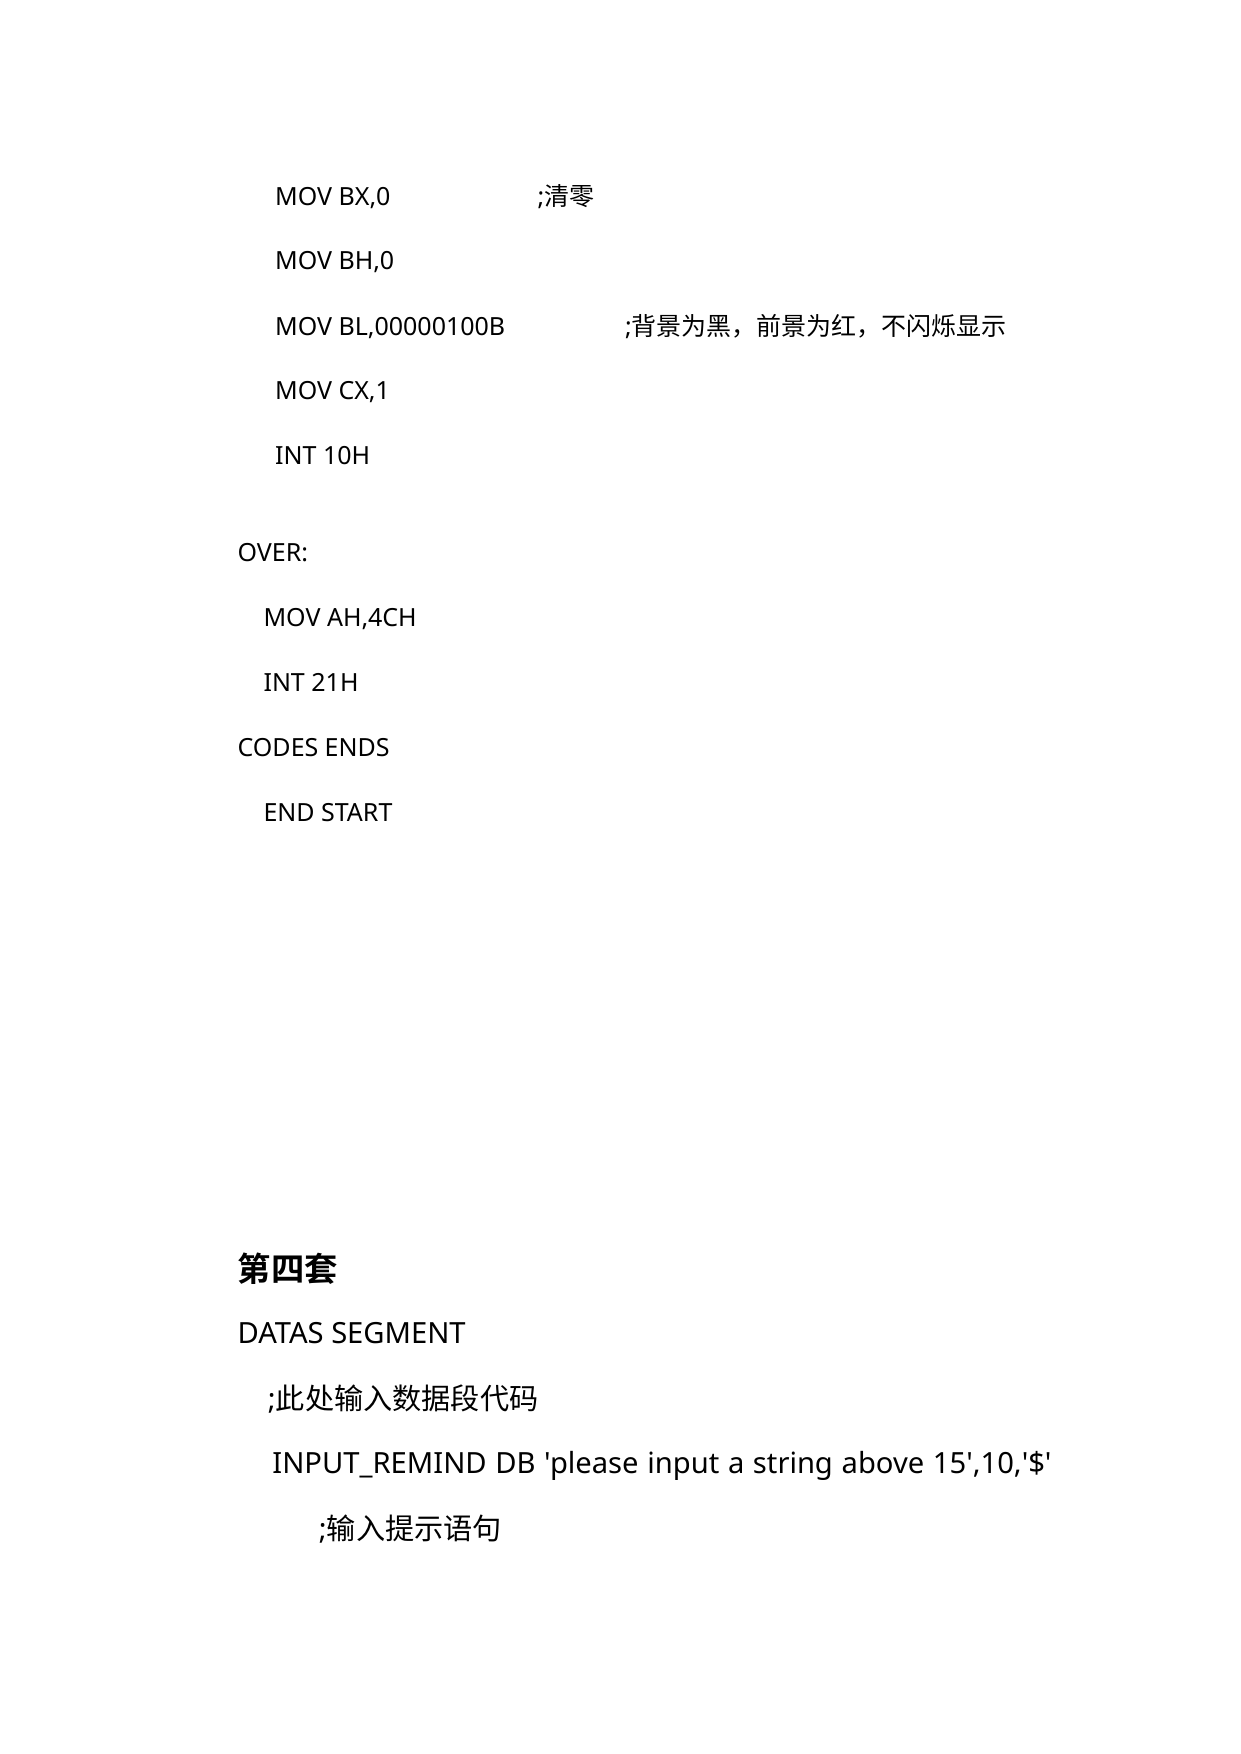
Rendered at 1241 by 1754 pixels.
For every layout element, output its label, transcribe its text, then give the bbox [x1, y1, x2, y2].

text INT 21H [187, 649, 1053, 714]
text INPUT_REMIND DB 'please input a string above 15',10,'$' ;输入提示语句 [187, 1429, 1053, 1559]
text INT 10H [187, 422, 1053, 487]
text DATAS SEGMENT [187, 1299, 1053, 1364]
text CODES ENDS [187, 714, 1053, 779]
text 第四套 [187, 1234, 1053, 1299]
text OVER: [187, 519, 1053, 584]
text MOV BL,00000100B ;背景为黑，前景为红，不闪烁显示 [187, 292, 1053, 357]
text MOV AH,4CH [187, 584, 1053, 649]
text ;此处输入数据段代码 [187, 1364, 1053, 1429]
text MOV BX,0 ;清零 [187, 162, 1053, 227]
text END START [187, 779, 1053, 844]
text MOV BH,0 [187, 227, 1053, 292]
text MOV CX,1 [187, 357, 1053, 422]
